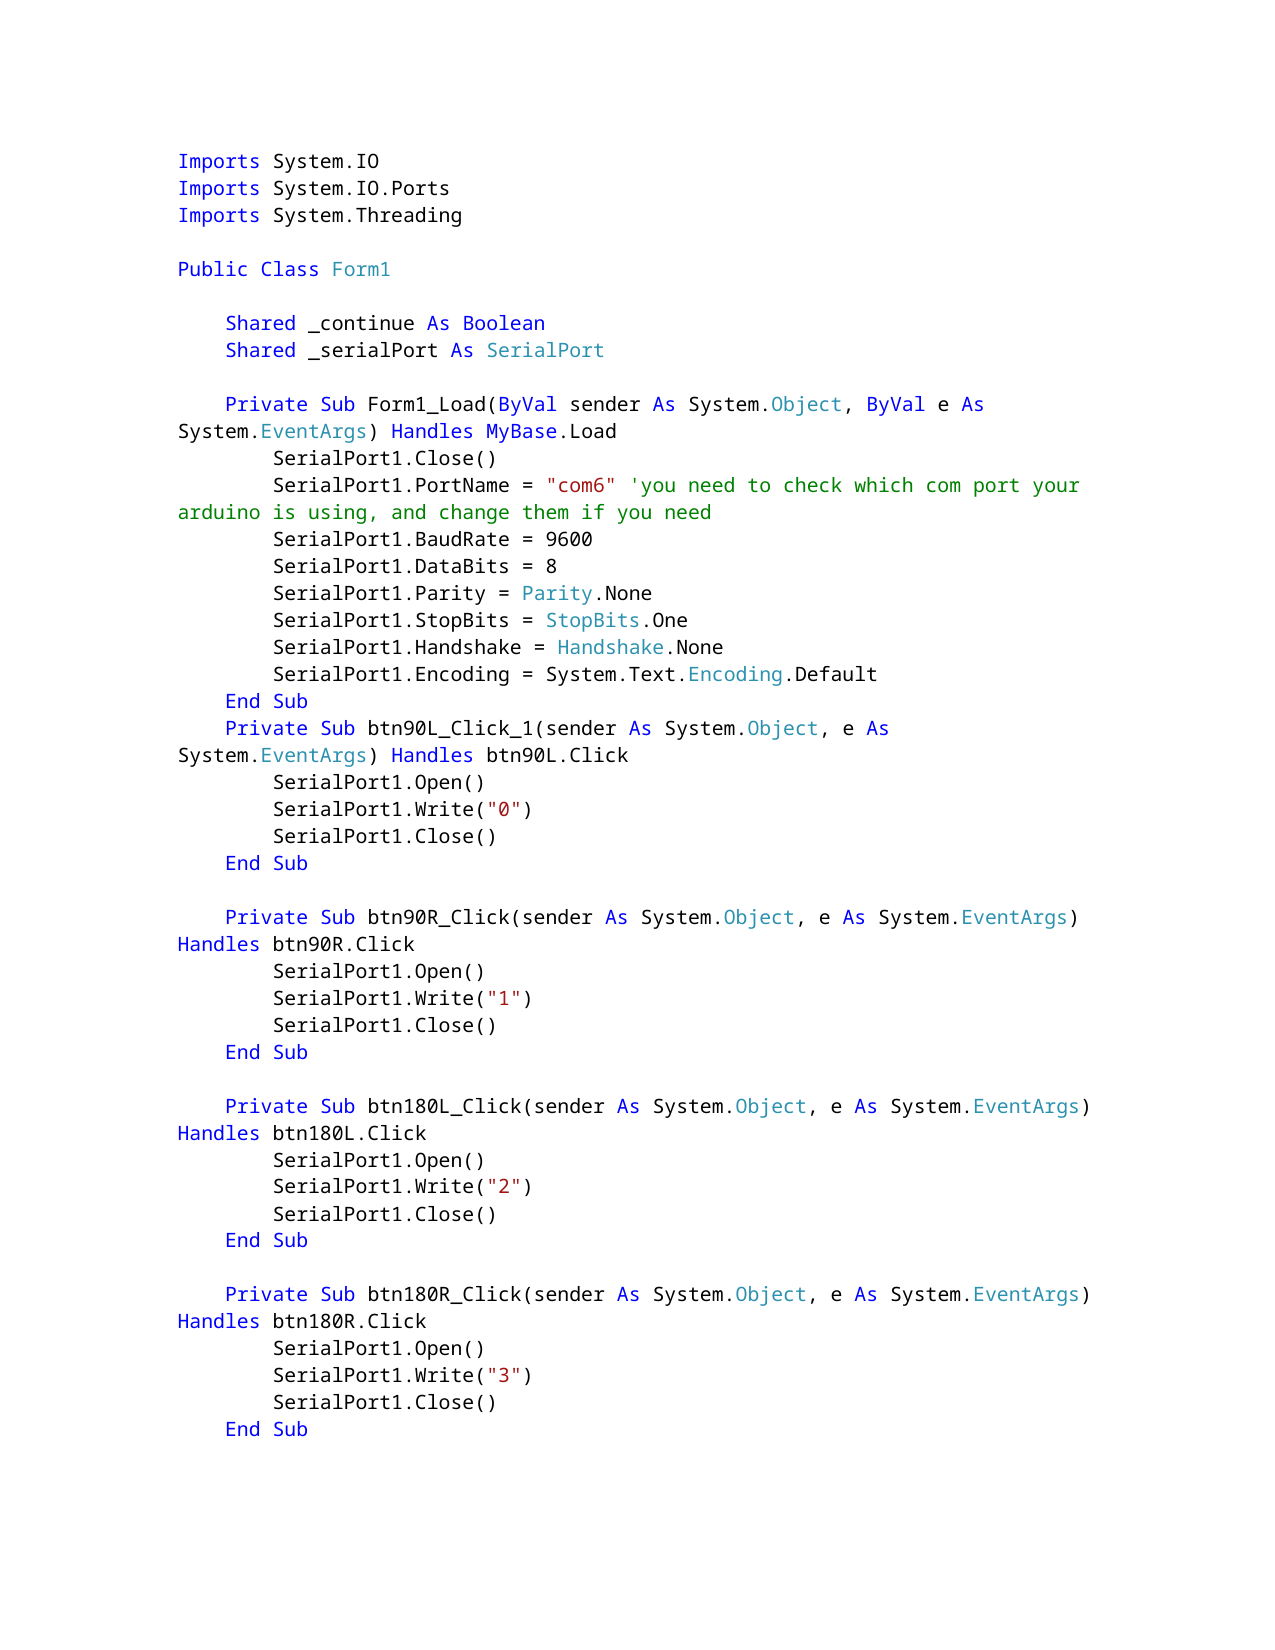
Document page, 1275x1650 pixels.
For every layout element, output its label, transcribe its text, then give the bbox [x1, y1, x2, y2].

text End Sub [177, 1038, 1098, 1065]
text SerialPort1.Open() [177, 957, 1098, 984]
text SerialPort1.StopBits = StopBits.One [177, 606, 1098, 633]
text SerialPort1.Write("2") [177, 1173, 1098, 1200]
text End Sub [177, 1227, 1098, 1254]
text SerialPort1.Close() [177, 1011, 1098, 1038]
text End Sub [177, 1416, 1098, 1443]
text SerialPort1.Write("1") [177, 984, 1098, 1011]
text Private Sub btn90R_Click(sender As System.Object, e As System.EventArgs) Handles btn90R.Click [177, 903, 1098, 957]
text End Sub [177, 849, 1098, 876]
text Imports System.IO [177, 148, 1098, 174]
text SerialPort1.Write("3") [177, 1362, 1098, 1389]
text Private Sub btn180L_Click(sender As System.Object, e As System.EventArgs) Handles btn180L.Click [177, 1092, 1098, 1146]
text Shared _continue As Boolean [177, 309, 1098, 336]
text SerialPort1.BaudRate = 9600 [177, 525, 1098, 552]
text Imports System.IO.Ports [177, 174, 1098, 202]
text End Sub [177, 687, 1098, 714]
text SerialPort1.Close() [177, 444, 1098, 471]
text Public Class Form1 [177, 256, 1098, 282]
text SerialPort1.PortName = "com6" 'you need to check which com port your arduino is using, and change them if you need [177, 471, 1098, 525]
text Shared _serialPort As SerialPort [177, 336, 1098, 363]
text SerialPort1.Parity = Parity.None [177, 579, 1098, 606]
text SerialPort1.Close() [177, 1389, 1098, 1416]
text SerialPort1.Handshake = Handshake.None [177, 633, 1098, 660]
text SerialPort1.Close() [177, 1200, 1098, 1227]
text SerialPort1.DataBits = 8 [177, 552, 1098, 579]
text SerialPort1.Close() [177, 822, 1098, 849]
text SerialPort1.Open() [177, 1335, 1098, 1362]
text SerialPort1.Open() [177, 1146, 1098, 1173]
text Private Sub btn90L_Click_1(sender As System.Object, e As System.EventArgs) Handles btn90L.Click [177, 714, 1098, 768]
text Private Sub btn180R_Click(sender As System.Object, e As System.EventArgs) Handles btn180R.Click [177, 1281, 1098, 1335]
text Imports System.Threading [177, 202, 1098, 228]
text Private Sub Form1_Load(ByVal sender As System.Object, ByVal e As System.EventArgs) Handles MyBase.Load [177, 390, 1098, 444]
text SerialPort1.Write("0") [177, 795, 1098, 822]
text SerialPort1.Open() [177, 768, 1098, 795]
text SerialPort1.Encoding = System.Text.Encoding.Default [177, 660, 1098, 687]
